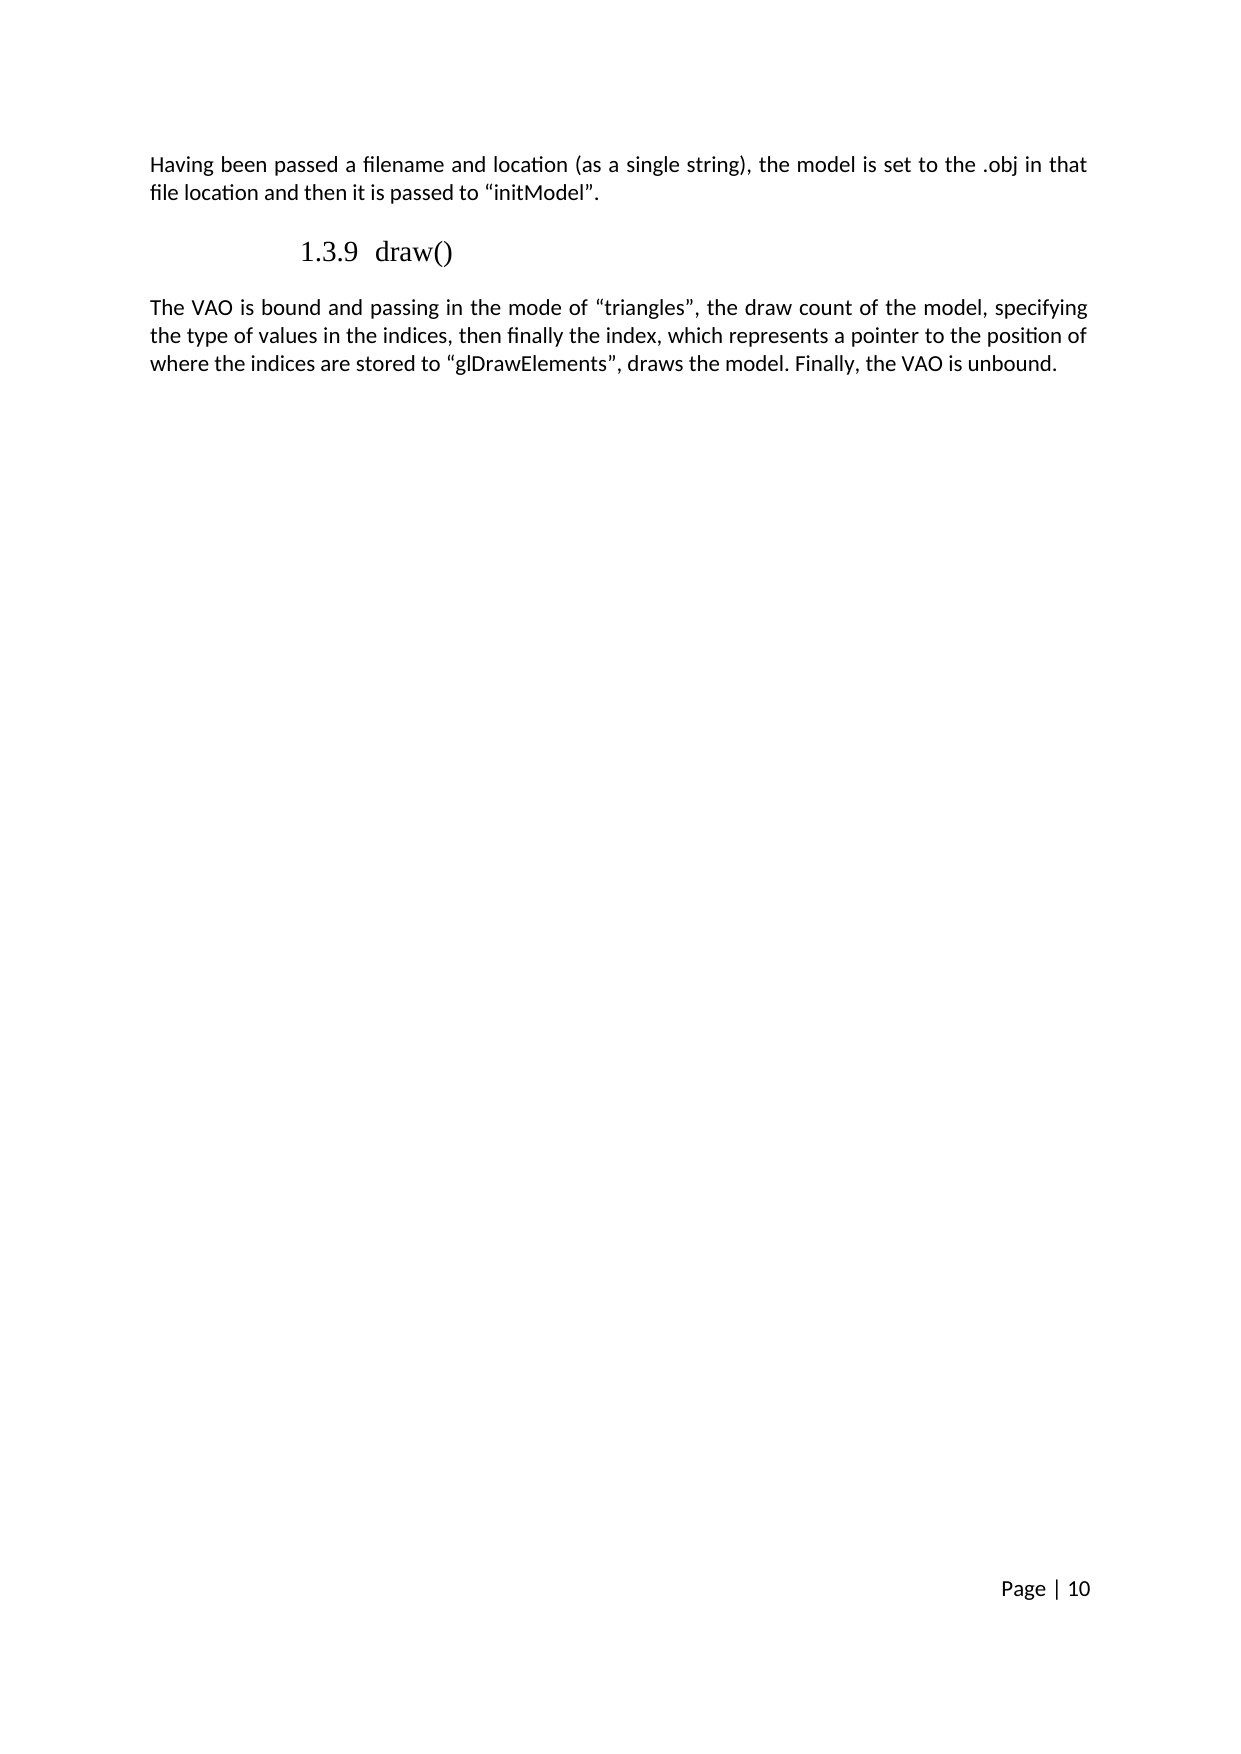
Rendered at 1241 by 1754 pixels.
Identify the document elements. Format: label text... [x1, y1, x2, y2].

list draw() [300, 234, 1090, 268]
text The VAO is bound and passing in the mode of “triangles”, the draw count of the model, specifying the type of values in the indices, then finally the index, which represents a pointer to the position of where the indices are stored to “glDrawElements”, draws the model. Finally, the VAO is unbound. [150, 293, 1090, 377]
text Having been passed a filename and location (as a single string), the model is set to the .obj in that file location and then it is passed to “initModel”. [150, 150, 1090, 206]
